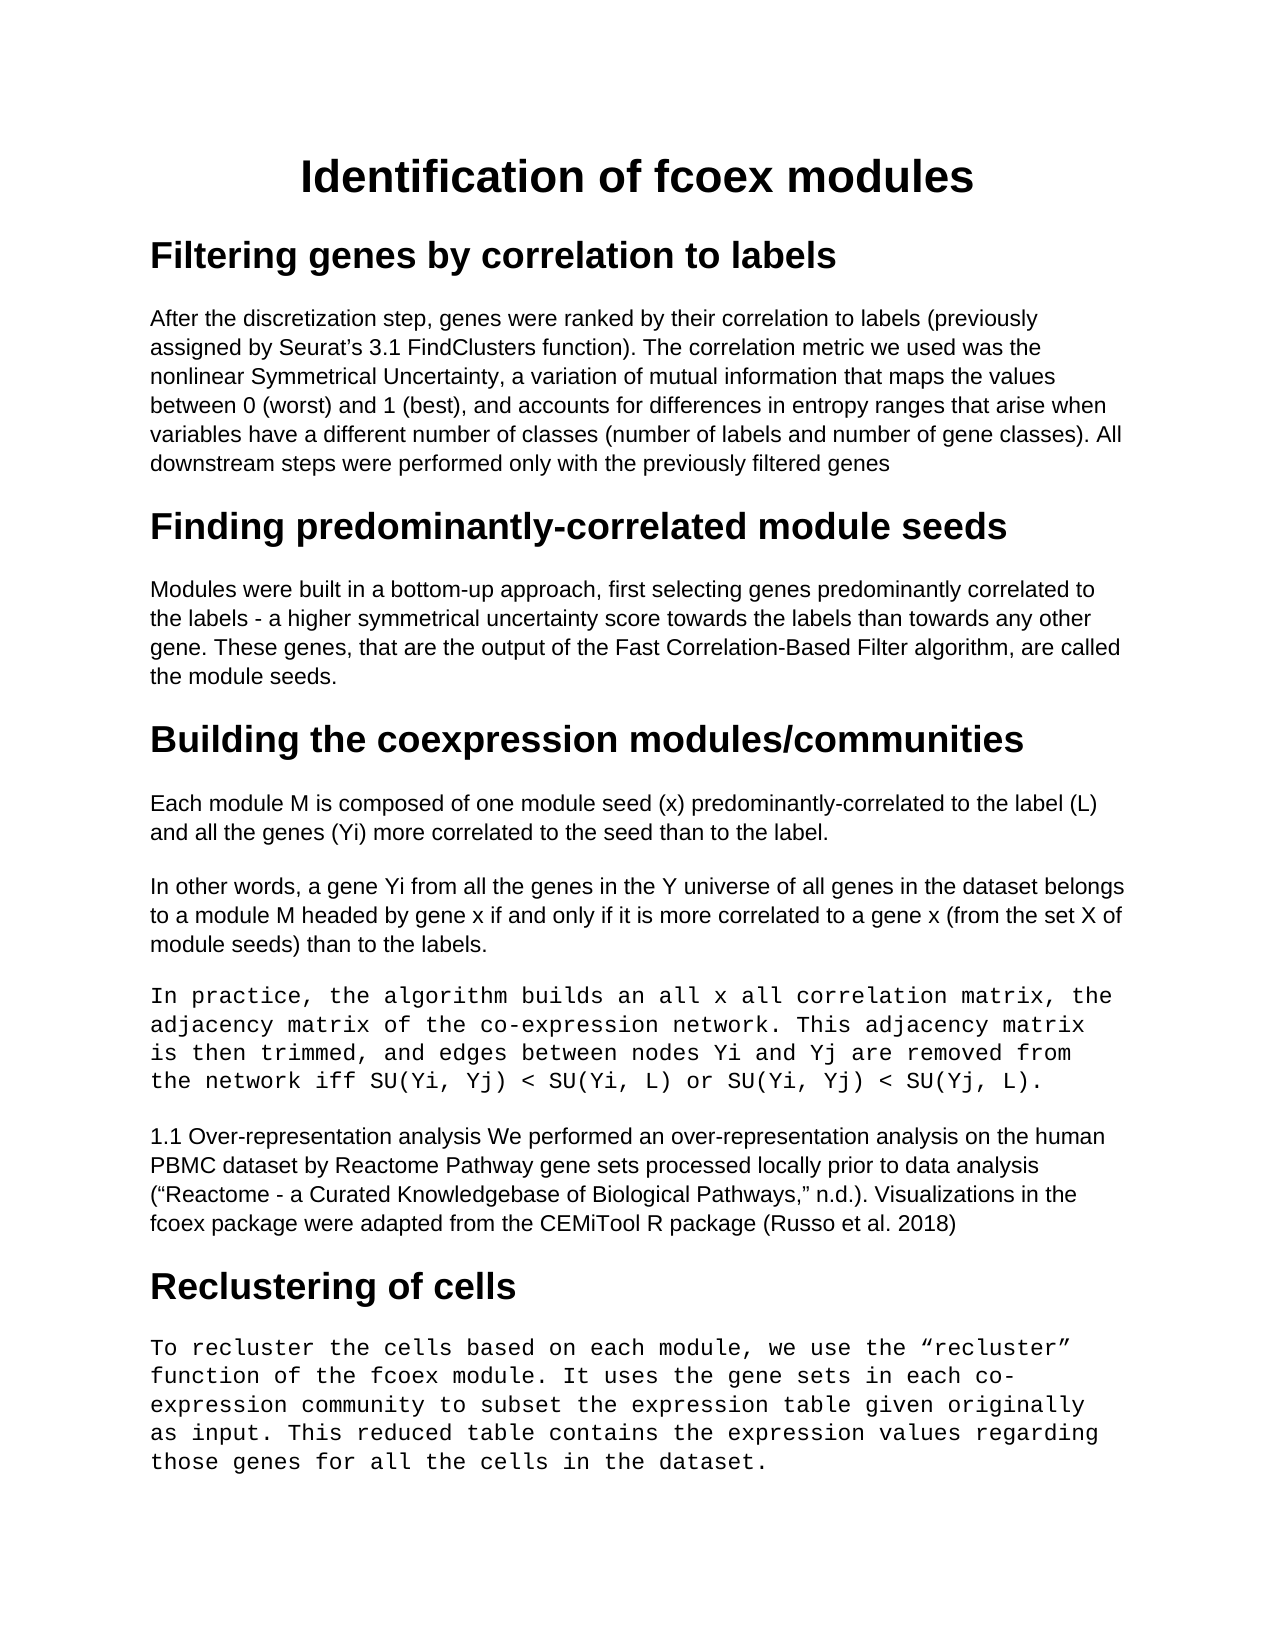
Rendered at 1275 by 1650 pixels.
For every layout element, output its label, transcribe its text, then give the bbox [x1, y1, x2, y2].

subtitle Finding predominantly-correlated module seeds [150, 504, 1125, 547]
subtitle Building the coexpression modules/communities [150, 717, 1125, 760]
subtitle Identification of fcoex modules [150, 150, 1125, 203]
text Each module M is composed of one module seed (x) predominantly-correlated to the label (L) and all the genes (Yi) more correlated to the seed than to the label. [150, 790, 1125, 845]
text After the discretization step, genes were ranked by their correlation to labels (previously assigned by Seurat’s 3.1 FindClusters function). The correlation metric we used was the nonlinear Symmetrical Uncertainty, a variation of mutual information that maps the values between 0 (worst) and 1 (best), and accounts for differences in entropy ranges that arise when variables have a different number of classes (number of labels and number of gene classes). All downstream steps were performed only with the previously filtered genes [150, 305, 1125, 476]
text In practice, the algorithm builds an all x all correlation matrix, the adjacency matrix of the co-expression network. This adjacency matrix is then trimmed, and edges between nodes Yi and Yj are removed from the network iff SU(Yi, Yj) < SU(Yi, L) or SU(Yi, Yj) < SU(Yj, L). [150, 984, 1125, 1096]
subtitle Reclustering of cells [150, 1264, 1125, 1307]
text Modules were built in a bottom-up approach, first selecting genes predominantly correlated to the labels - a higher symmetrical uncertainty score towards the labels than towards any other gene. These genes, that are the output of the Fast Correlation-Based Filter algorithm, are called the module seeds. [150, 576, 1125, 690]
text In other words, a gene Yi from all the genes in the Y universe of all genes in the dataset belongs to a module M headed by gene x if and only if it is more correlated to a gene x (from the set X of module seeds) than to the labels. [150, 873, 1125, 957]
subtitle Filtering genes by correlation to labels [150, 233, 1125, 276]
